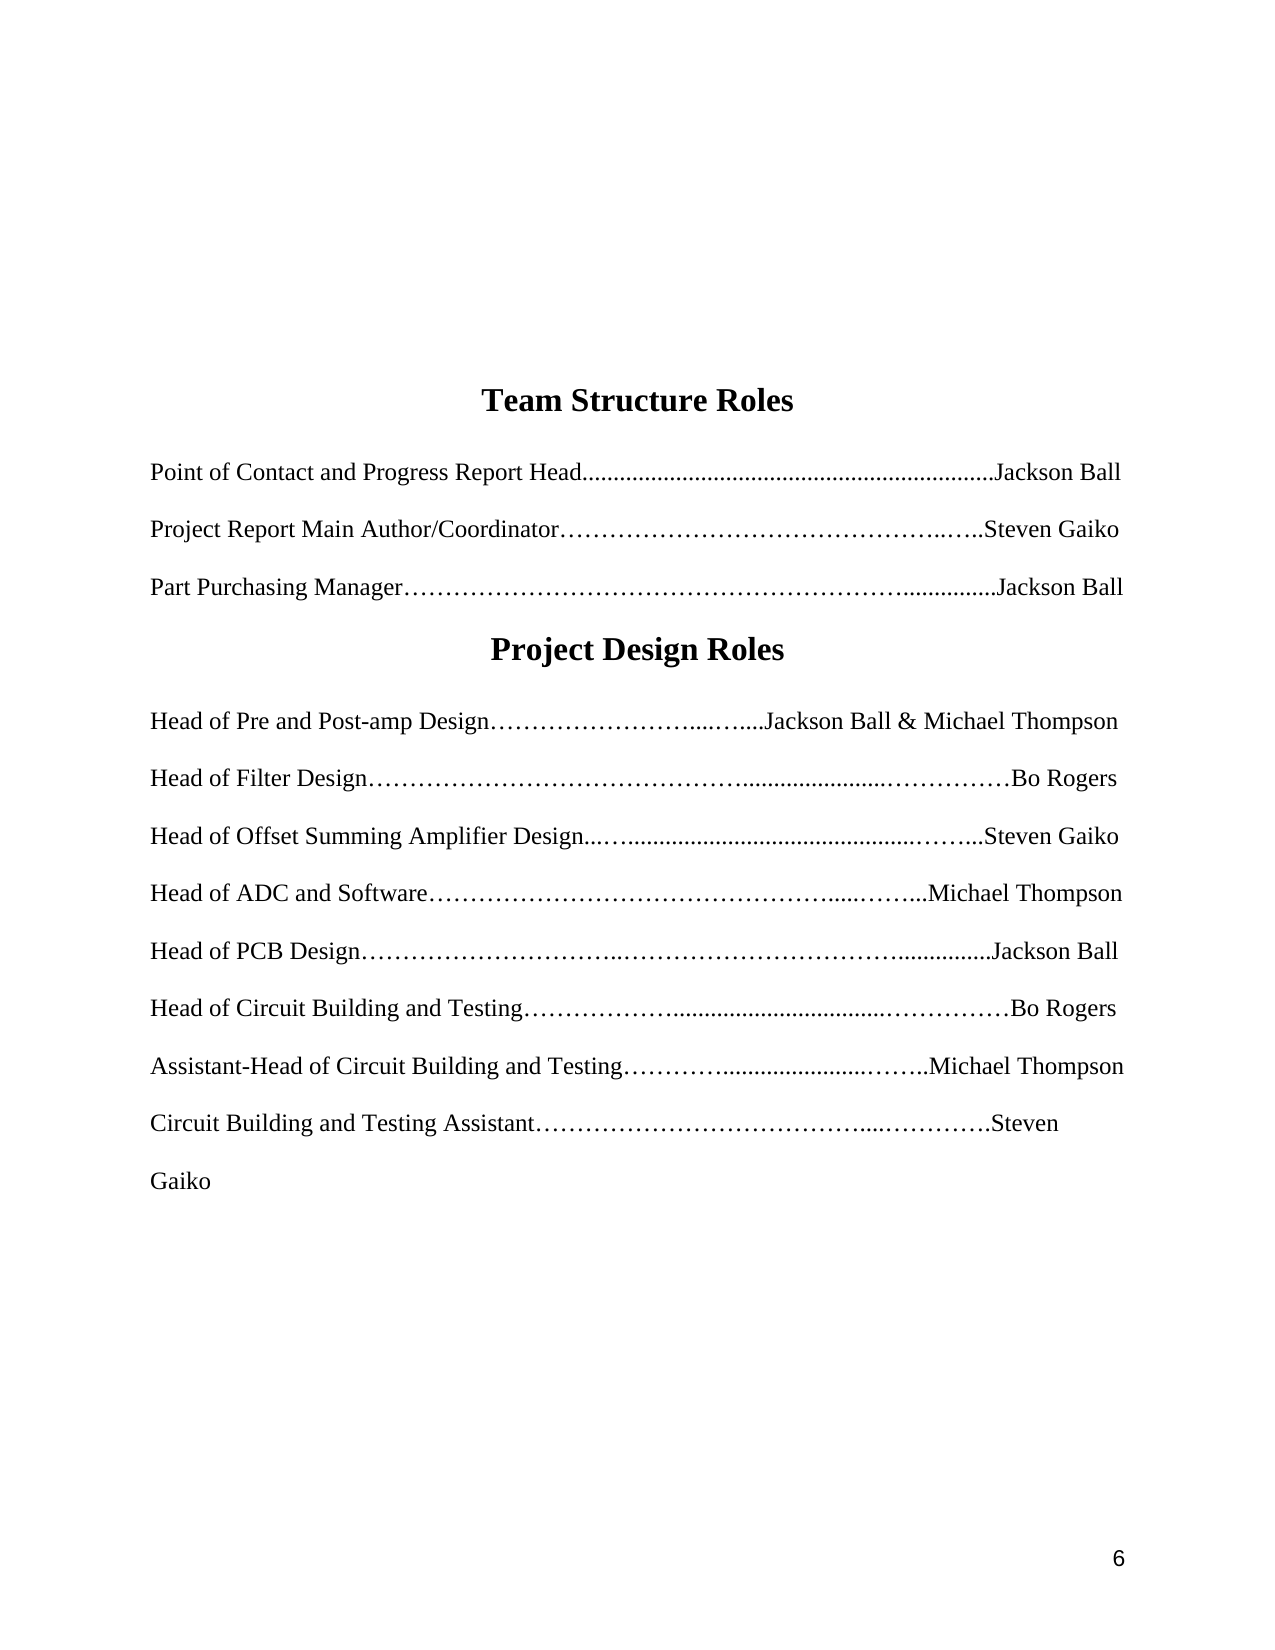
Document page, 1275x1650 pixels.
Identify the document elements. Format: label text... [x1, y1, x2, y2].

text Head of ADC and Software………………………………………….....……...Michael Thompson [150, 878, 1125, 907]
text Head of Filter Design……………………………………….......................……………Bo Rogers [150, 763, 1125, 792]
text Point of Contact and Progress Report Head..................................................................Jackson Ball [150, 457, 1125, 485]
text Assistant-Head of Circuit Building and Testing………….......................……..Michael Thompson [150, 1051, 1125, 1079]
text Head of Pre and Post-amp Design……………………....…....Jackson Ball & Michael Thompson [150, 706, 1125, 734]
text Team Structure Roles [150, 380, 1125, 418]
text Part Purchasing Manager……………………………………………………...............Jackson Ball [150, 572, 1125, 600]
text Head of PCB Design…………………………..……………………………...............Jackson Ball [150, 936, 1125, 964]
text Head of Circuit Building and Testing………………..................................……………Bo Rogers [150, 993, 1125, 1022]
text Project Report Main Author/Coordinator………………………………………..…..Steven Gaiko [150, 514, 1125, 543]
text Circuit Building and Testing Assistant…………………………………....………….Steven Gaiko [150, 1108, 1125, 1194]
text Project Design Roles [150, 629, 1125, 667]
text Head of Offset Summing Amplifier Design...…..............................................……...Steven Gaiko [150, 821, 1125, 849]
